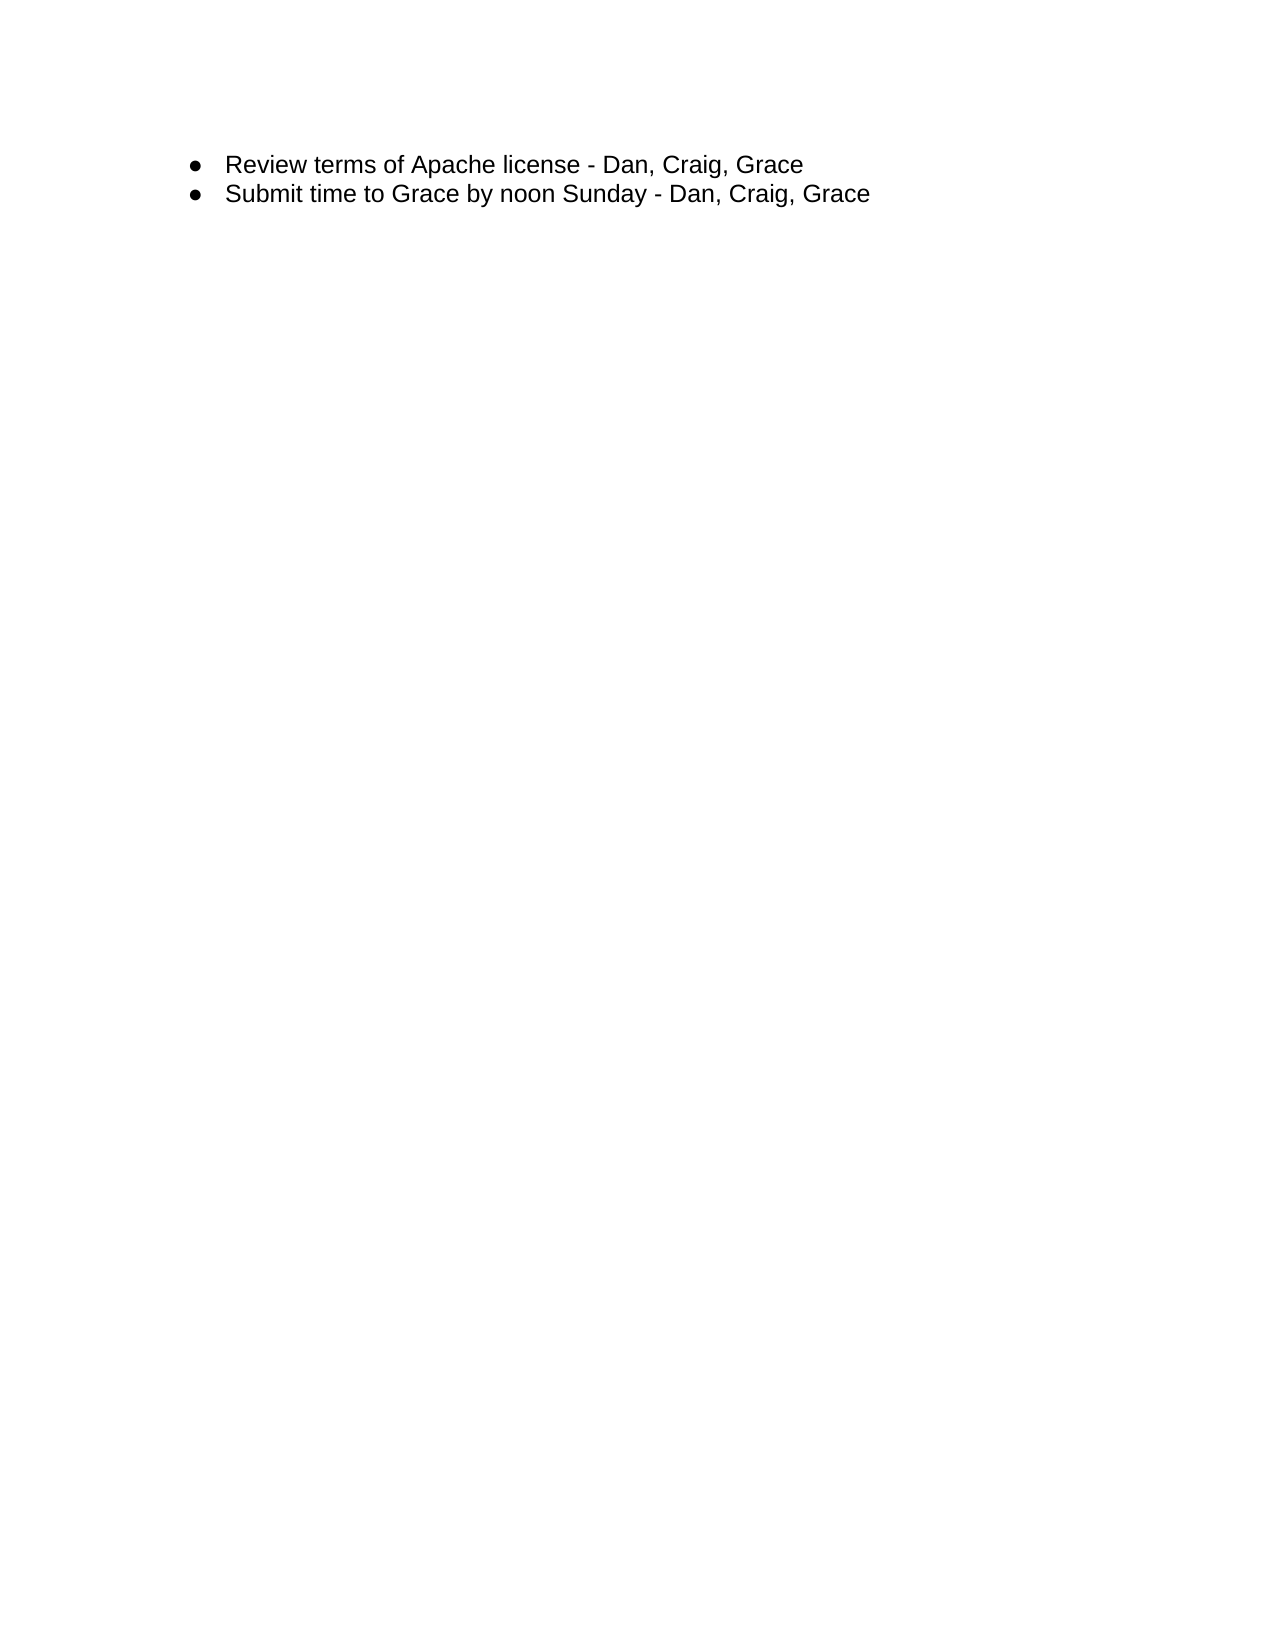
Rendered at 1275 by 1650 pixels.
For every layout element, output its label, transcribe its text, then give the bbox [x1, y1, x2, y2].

list Review terms of Apache license - Dan, Craig, Grace [188, 150, 1125, 179]
list Submit time to Grace by noon Sunday - Dan, Craig, Grace [188, 179, 1125, 207]
